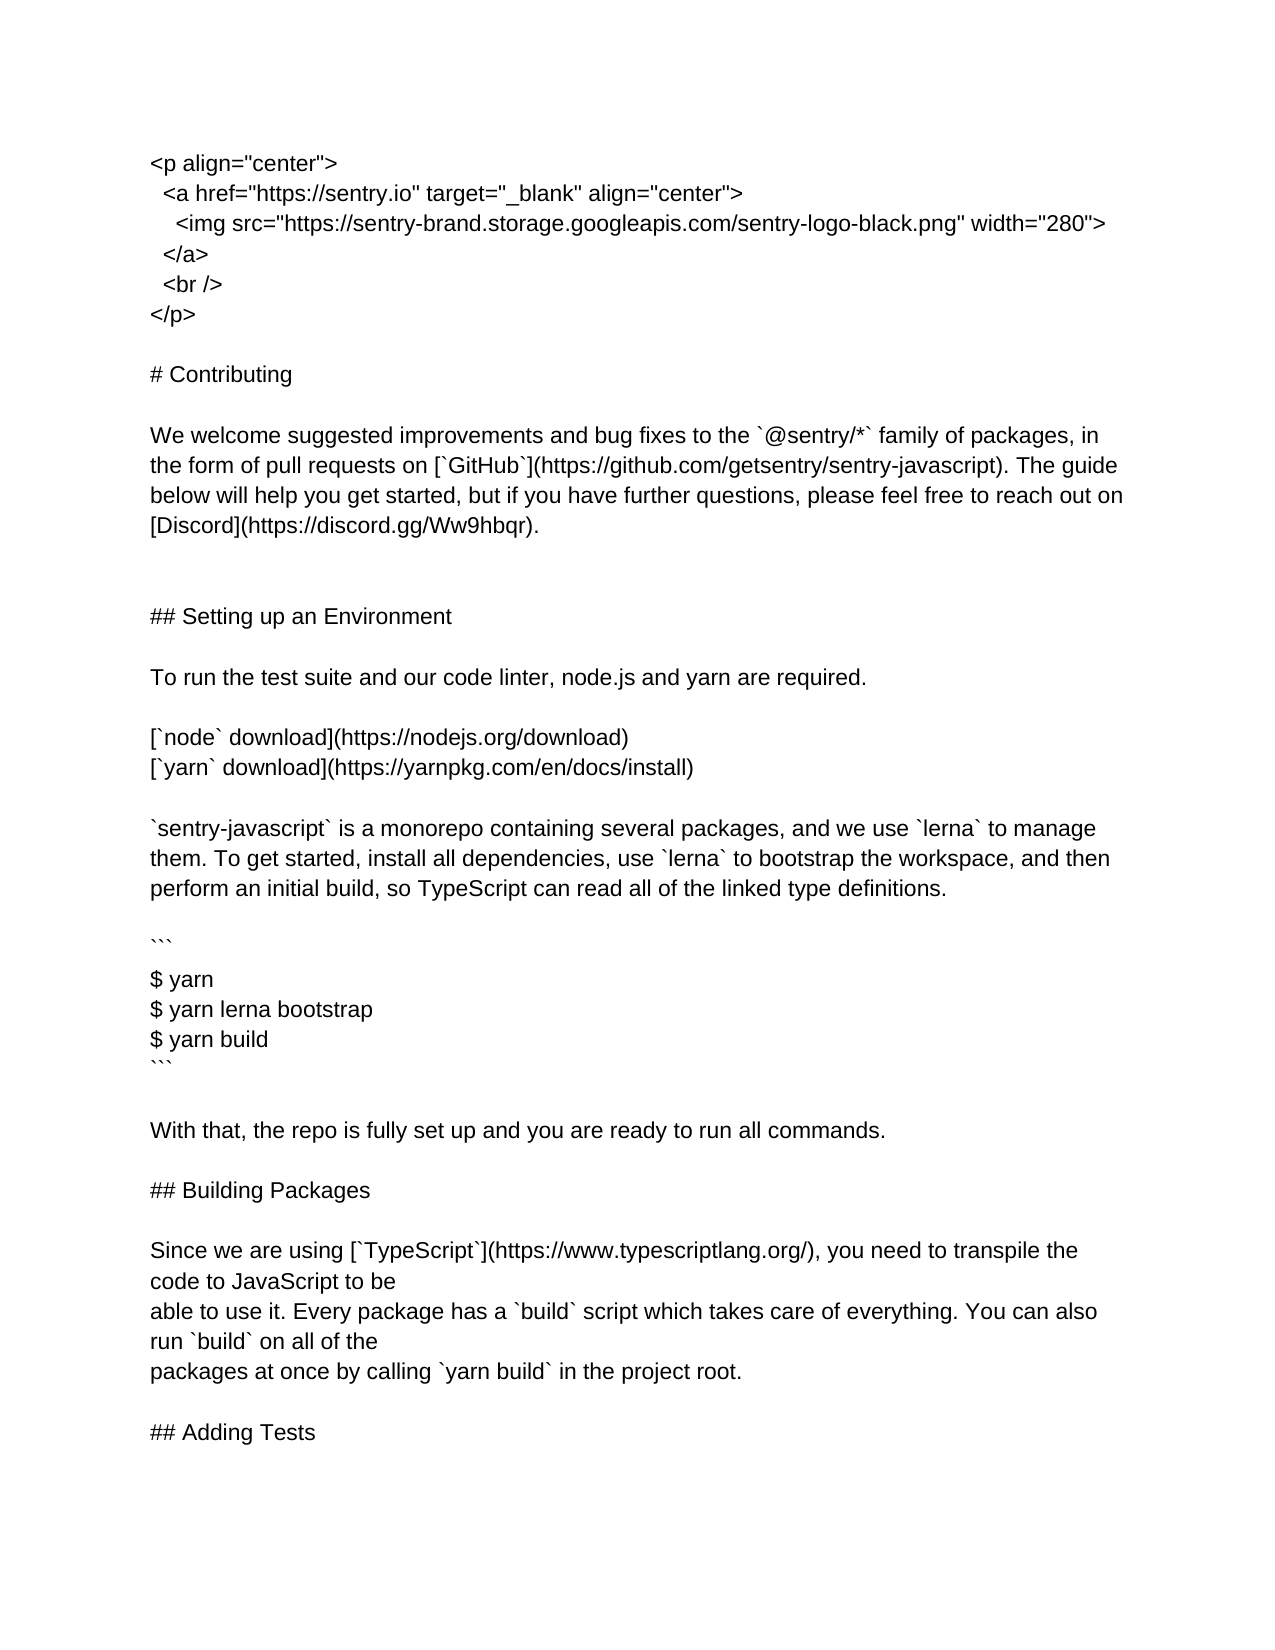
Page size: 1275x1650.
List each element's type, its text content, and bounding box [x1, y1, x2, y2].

text packages at once by calling `yarn build` in the project root. [150, 1358, 1125, 1385]
text ``` [150, 935, 1125, 962]
text ``` [150, 1056, 1125, 1083]
text </a> [150, 241, 1125, 267]
text ## Adding Tests [150, 1419, 1125, 1445]
text $ yarn lerna bootstrap [150, 996, 1125, 1022]
text Since we are using [`TypeScript`](https://www.typescriptlang.org/), you need to transpile the code to JavaScript to be [150, 1237, 1125, 1294]
text With that, the repo is fully set up and you are ready to run all commands. [150, 1117, 1125, 1143]
text <br /> [150, 271, 1125, 297]
text ## Building Packages [150, 1177, 1125, 1203]
text `sentry-javascript` is a monorepo containing several packages, and we use `lerna` to manage them. To get started, install all dependencies, use `lerna` to bootstrap the workspace, and then perform an initial build, so TypeScript can read all of the linked type definitions. [150, 814, 1125, 901]
text </p> [150, 301, 1125, 327]
text # Contributing [150, 361, 1125, 388]
text <img src="https://sentry-brand.storage.googleapis.com/sentry-logo-black.png" width="280"> [150, 210, 1125, 237]
text $ yarn build [150, 1026, 1125, 1052]
text $ yarn [150, 966, 1125, 992]
text <a href="https://sentry.io" target="_blank" align="center"> [150, 180, 1125, 207]
text [`node` download](https://nodejs.org/download) [150, 724, 1125, 750]
text We welcome suggested improvements and bug fixes to the `@sentry/*` family of packages, in the form of pull requests on [`GitHub`](https://github.com/getsentry/sentry-javascript). The guide below will help you get started, but if you have further questions, please feel free to reach out on [Discord](https://discord.gg/Ww9hbqr). [150, 422, 1125, 539]
text ## Setting up an Environment [150, 603, 1125, 629]
text [`yarn` download](https://yarnpkg.com/en/docs/install) [150, 754, 1125, 781]
text <p align="center"> [150, 150, 1125, 176]
text able to use it. Every package has a `build` script which takes care of everything. You can also run `build` on all of the [150, 1298, 1125, 1354]
text To run the test suite and our code linter, node.js and yarn are required. [150, 663, 1125, 690]
